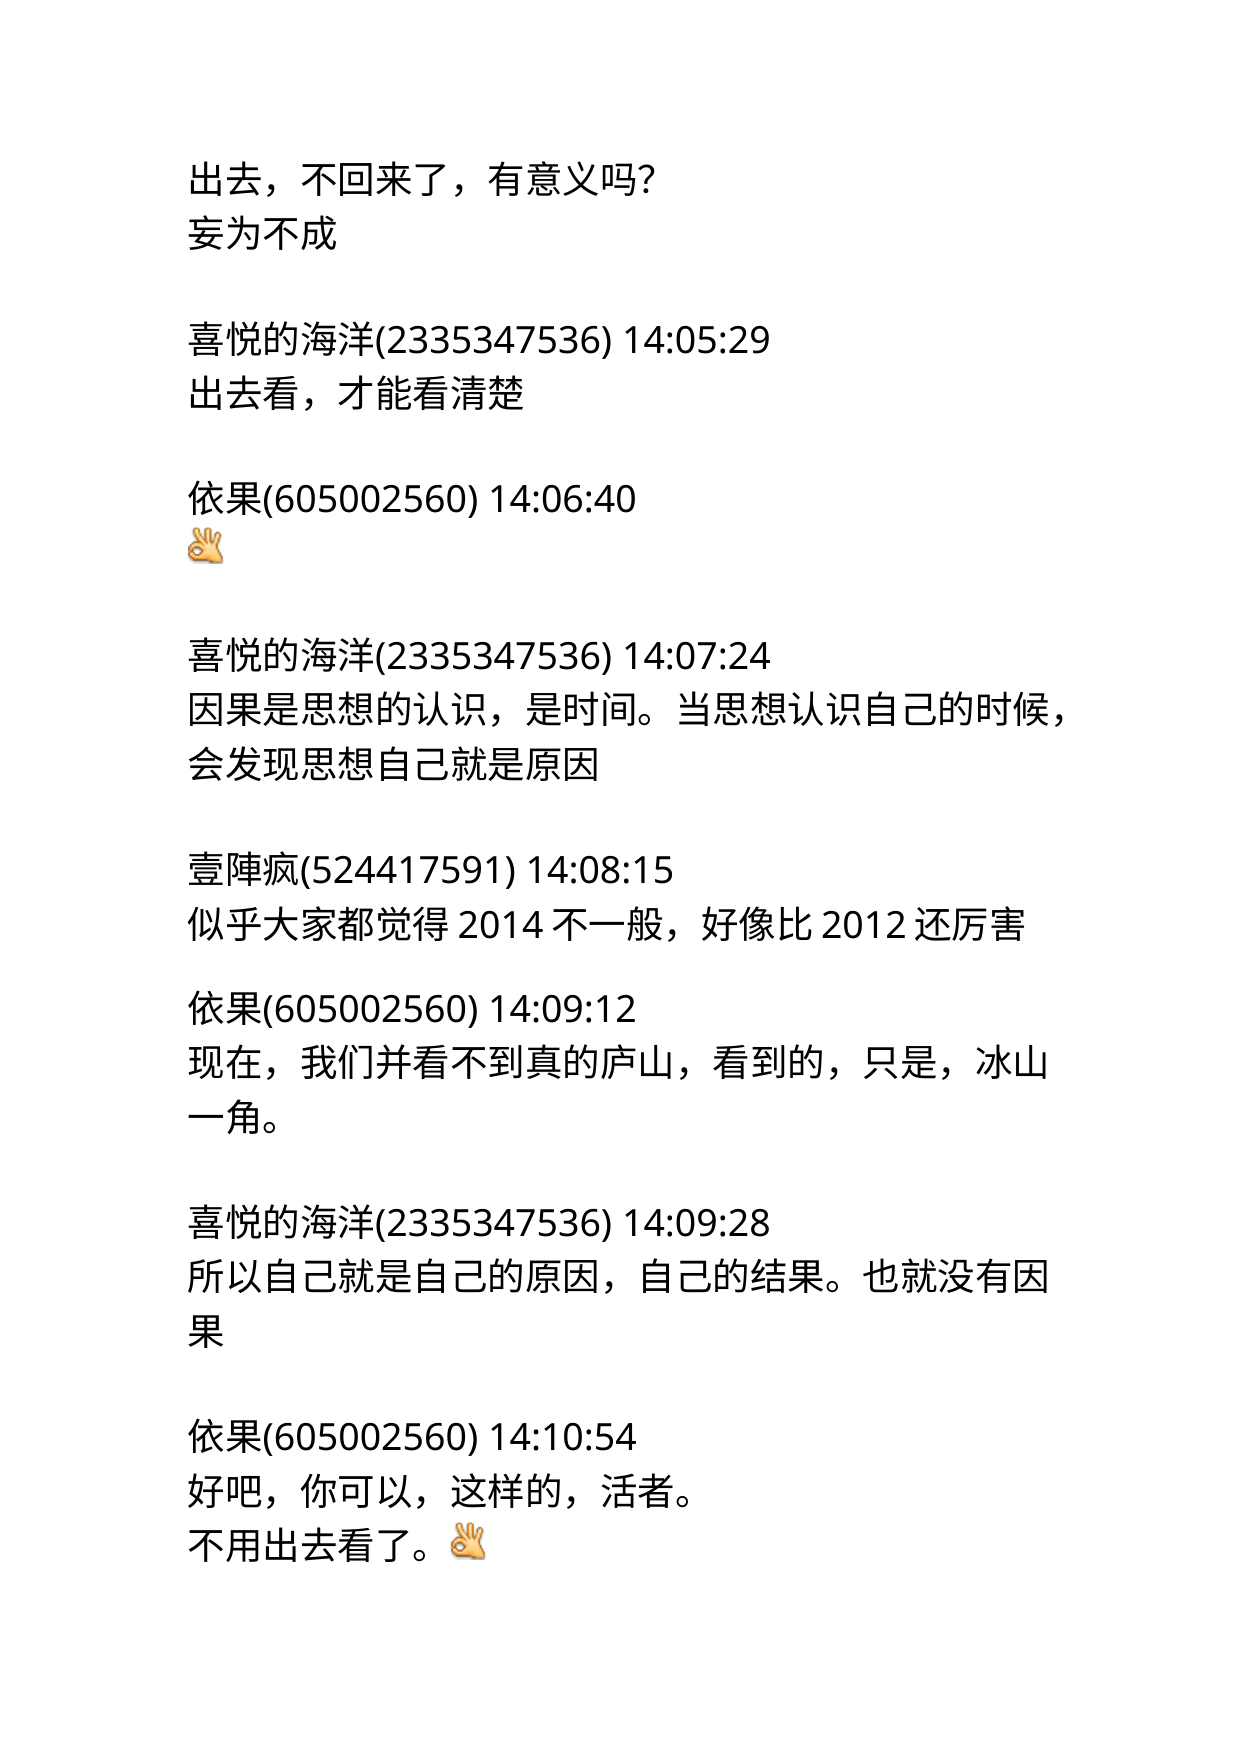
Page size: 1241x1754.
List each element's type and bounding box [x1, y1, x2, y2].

picture [187, 526, 226, 564]
text [187, 150, 1053, 1570]
picture [450, 1521, 488, 1560]
